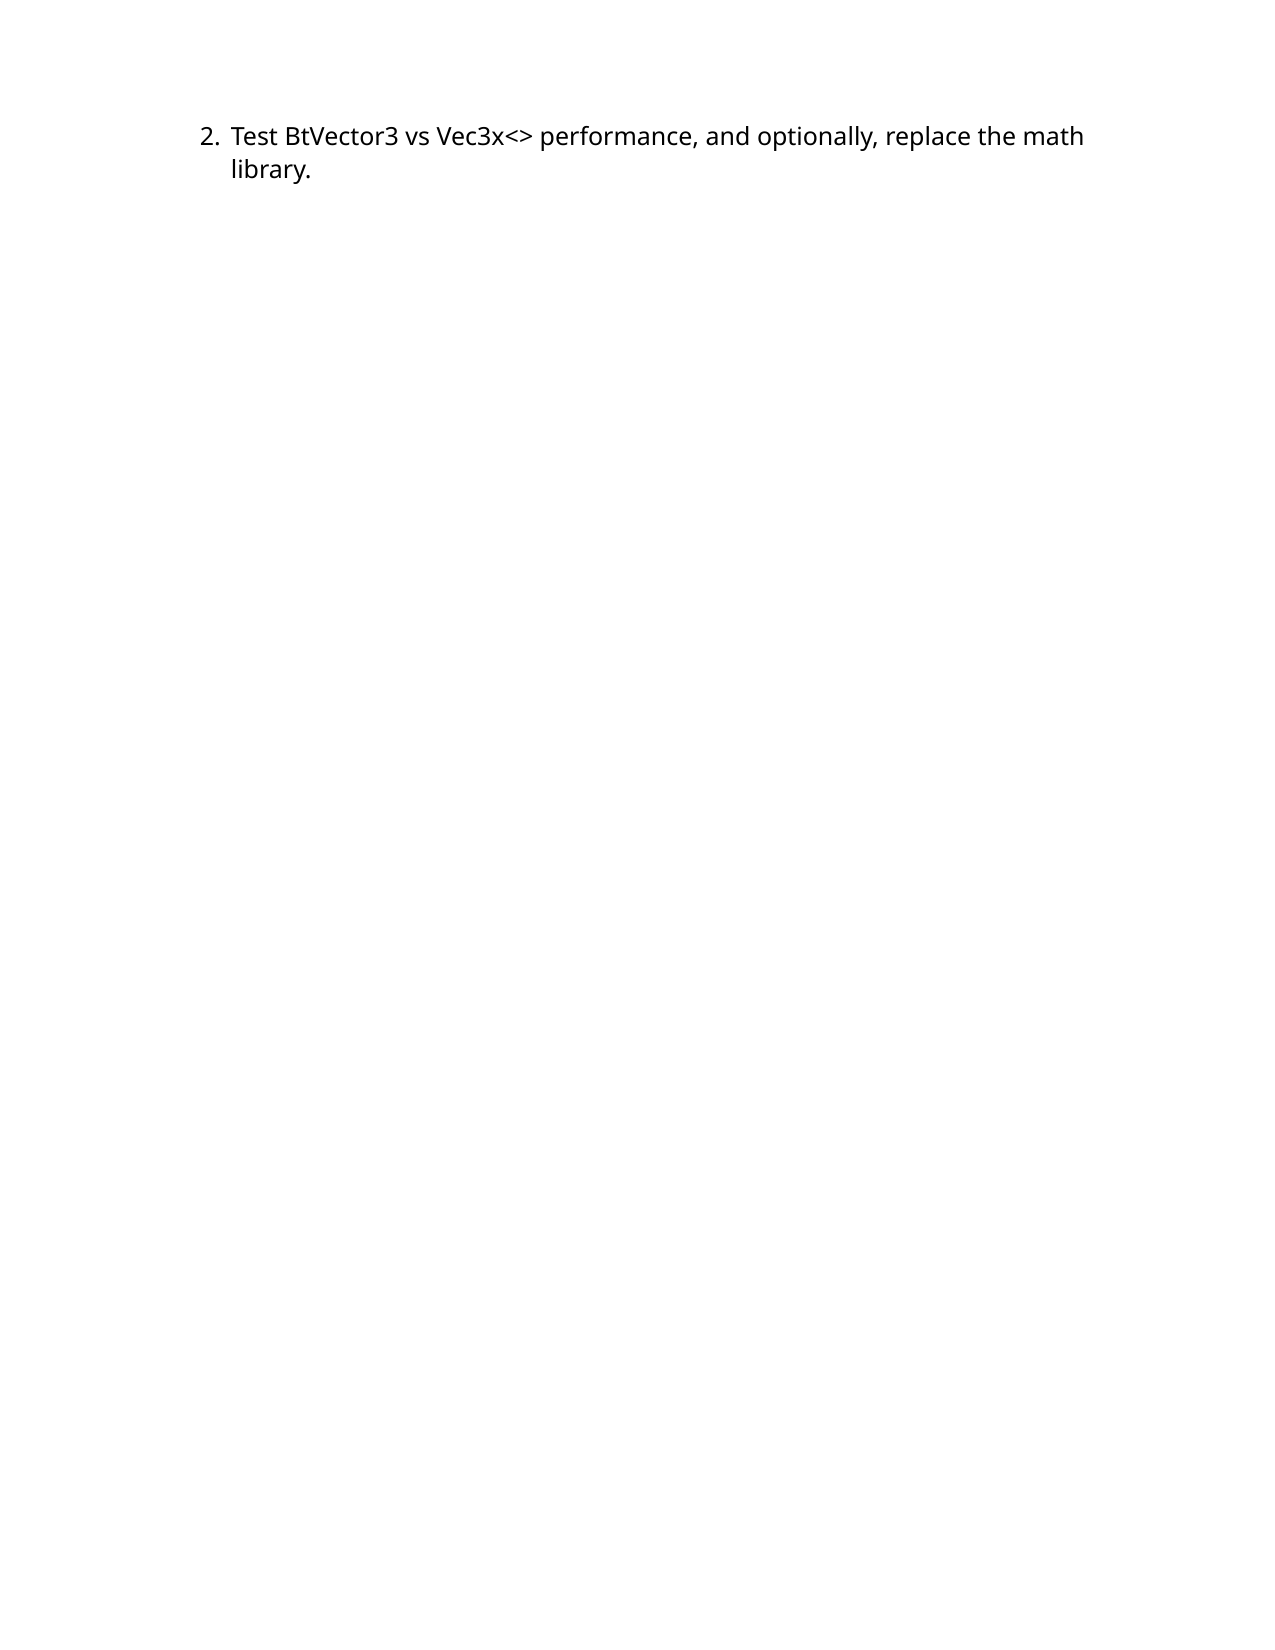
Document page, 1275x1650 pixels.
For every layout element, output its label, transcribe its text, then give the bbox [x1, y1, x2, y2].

list Test BtVector3 vs Vec3x<> performance, and optionally, replace the math library. [193, 118, 1157, 186]
